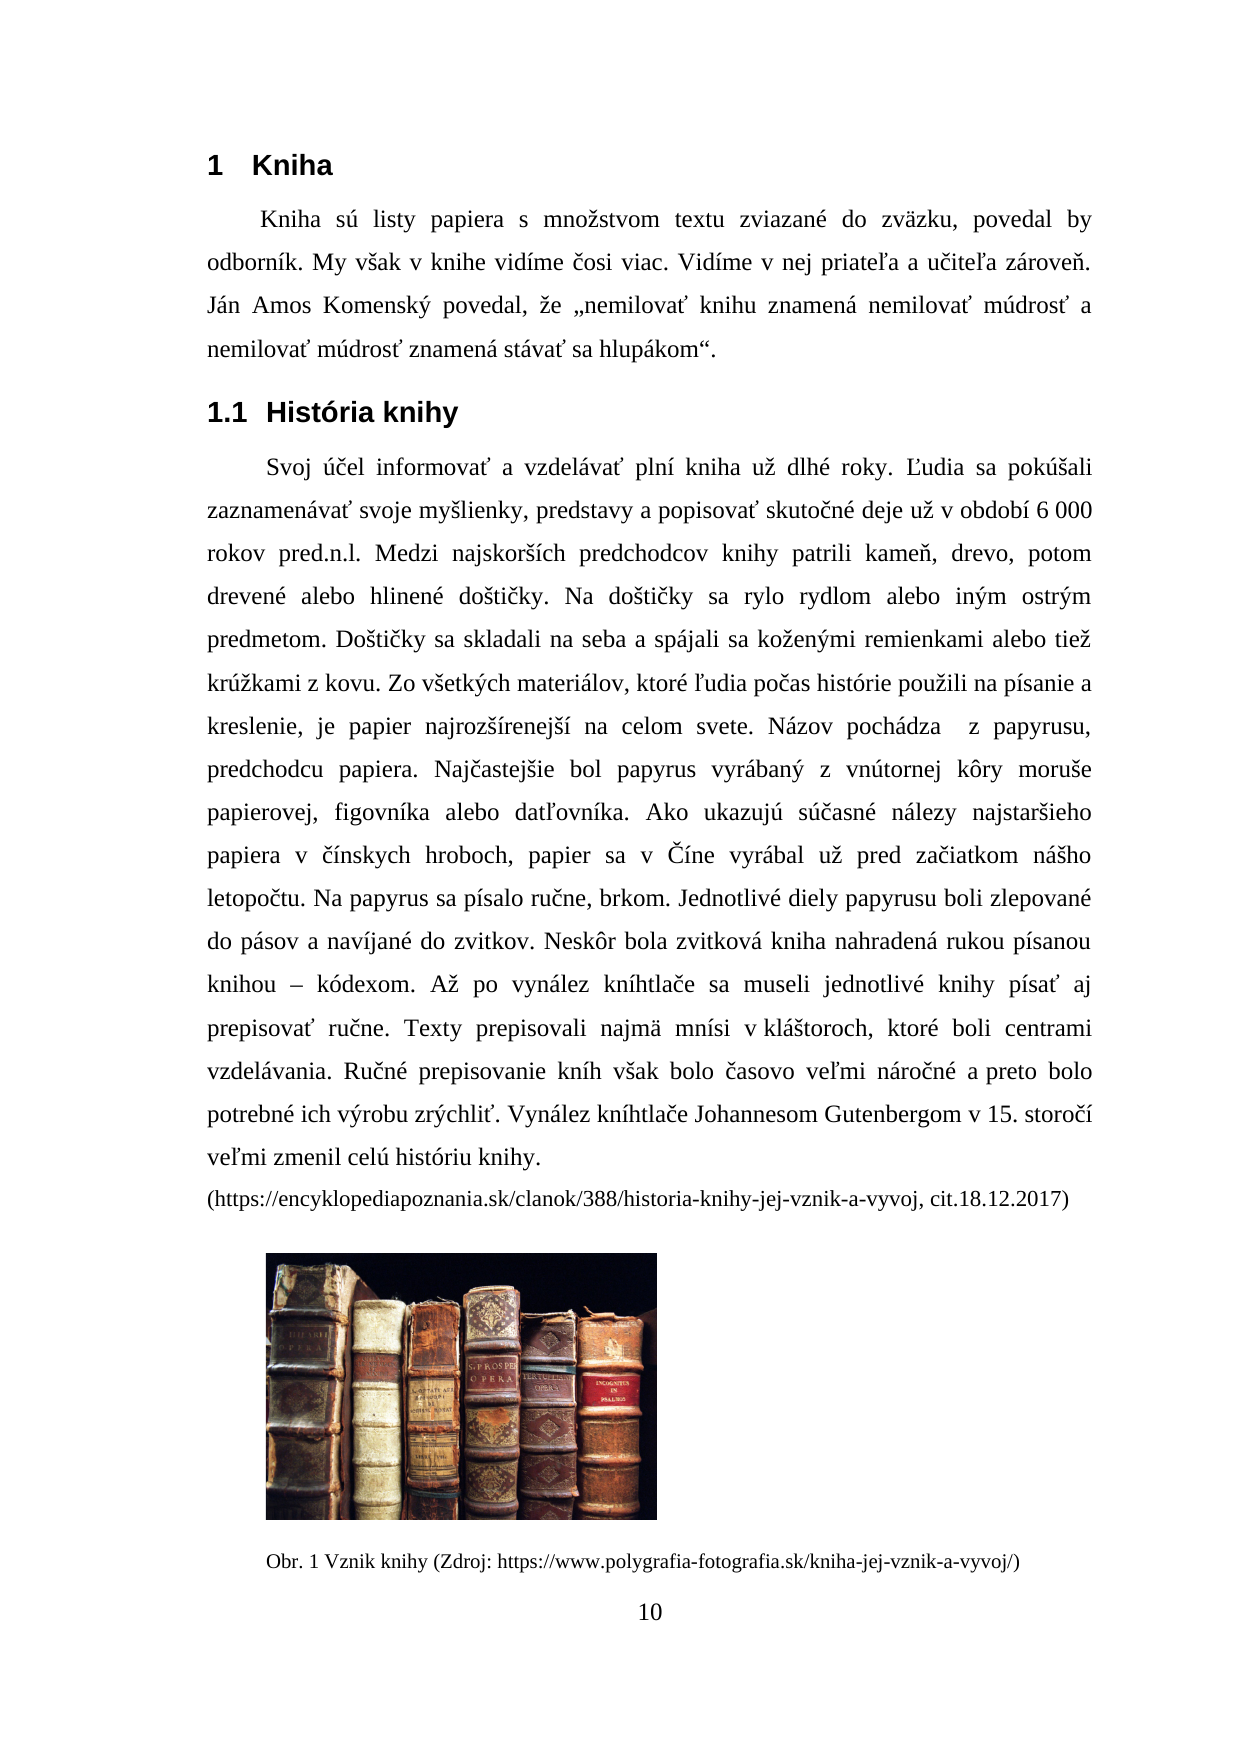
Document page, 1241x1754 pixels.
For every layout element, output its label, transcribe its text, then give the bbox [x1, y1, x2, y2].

text Svoj účel informovať a vzdelávať plní kniha už dlhé roky. Ľudia sa pokúšali zaznamenávať svoje myšlienky, predstavy a popisovať skutočné deje už v období 6 000 rokov pred.n.l. Medzi najskorších predchodcov knihy patrili kameň, drevo, potom drevené alebo hlinené doštičky. Na doštičky sa rylo rydlom alebo iným ostrým predmetom. Doštičky sa skladali na seba a spájali sa koženými remienkami alebo tiež krúžkami z kovu. Zo všetkých materiálov, ktoré ľudia počas histórie použili na písanie a kreslenie, je papier najrozšírenejší na celom svete. Názov pochádza z papyrusu, predchodcu papiera. Najčastejšie bol papyrus vyrábaný z vnútornej kôry moruše papierovej, figovníka alebo datľovníka. Ako ukazujú súčasné nálezy najstaršieho papiera v čínskych hroboch, papier sa v Číne vyrábal už pred začiatkom nášho letopočtu. Na papyrus sa písalo ručne, brkom. Jednotlivé diely papyrusu boli zlepované do pásov a navíjané do zvitkov. Neskôr bola zvitková kniha nahradená rukou písanou knihou – kódexom. Až po vynález kníhtlače sa museli jednotlivé knihy písať aj prepisovať ručne. Texty prepisovali najmä mnísi v kláštoroch, ktoré boli centrami vzdelávania. Ručné prepisovanie kníh však bolo časovo veľmi náročné a preto bolo potrebné ich výrobu zrýchliť. Vynález kníhtlače Johannesom Gutenbergom v 15. storočí veľmi zmenil celú históriu knihy. [207, 452, 1092, 1171]
text (https://encyklopediapoznania.sk/clanok/388/historia-knihy-jej-vznik-a-vyvoj, cit.18.12.2017) [207, 1185, 1092, 1212]
text Kniha sú listy papiera s množstvom textu zviazané do zväzku, povedal by odborník. My však v knihe vidíme čosi viac. Vidíme v nej priateľa a učiteľa zároveň. Ján Amos Komenský povedal, že „nemilovať knihu znamená nemilovať múdrosť a nemilovať múdrosť znamená stávať sa hlupákom“. [207, 204, 1092, 362]
text Obr. 1 Vznik knihy (Zdroj: https://www.polygrafia-fotografia.sk/kniha-jej-vznik-a-vyvoj/) [266, 1549, 1092, 1573]
picture [265, 1253, 657, 1520]
list Kniha [207, 148, 1092, 181]
list História knihy [207, 396, 1092, 429]
